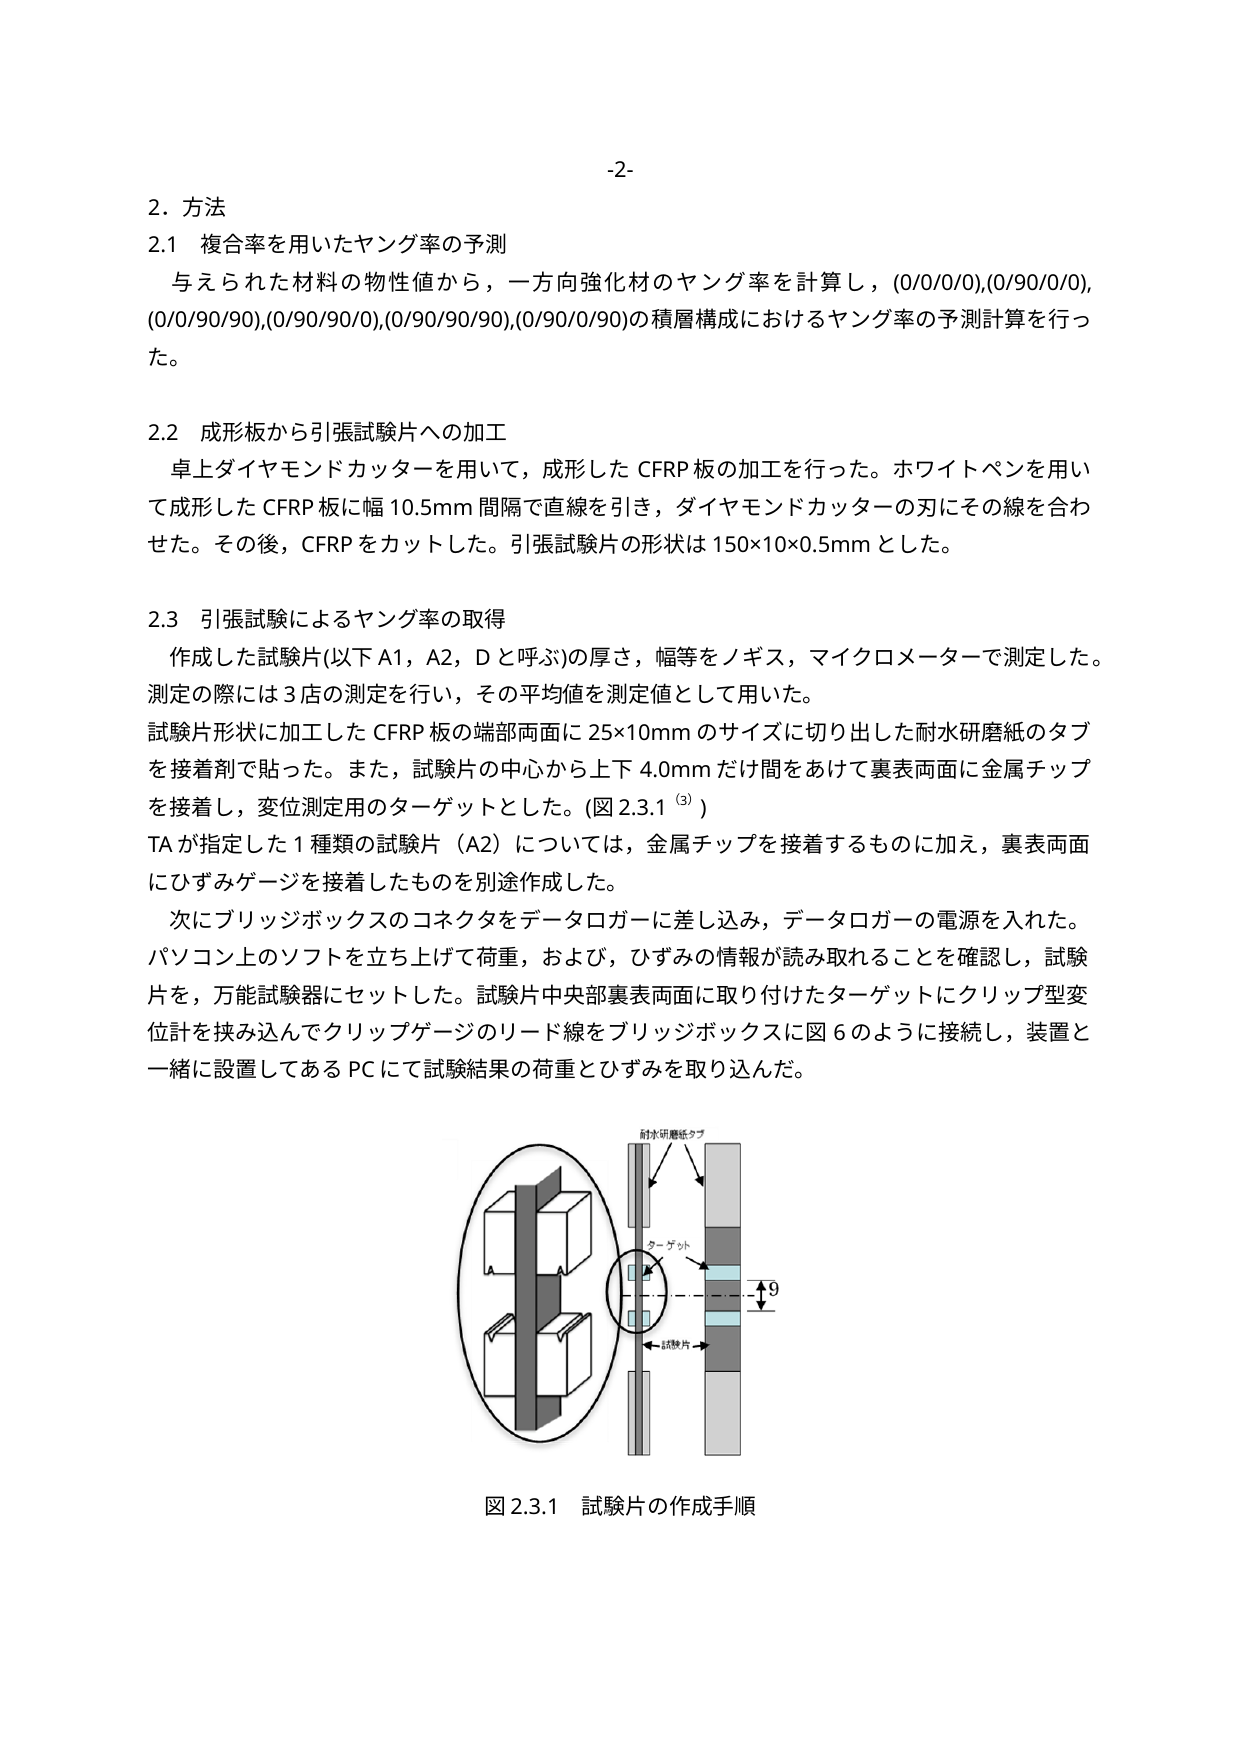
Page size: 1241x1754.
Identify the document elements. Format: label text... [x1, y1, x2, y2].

text TAが指定した1種類の試験片（A2）については，金属チップを接着するものに加え，裏表両面にひずみゲージを接着したものを別途作成した。 [148, 825, 1092, 900]
text 2.3 引張試験によるヤング率の取得 [148, 600, 1092, 637]
text 与えられた材料の物性値から，一方向強化材のヤング率を計算し，(0/0/0/0),(0/90/0/0),(0/0/90/90),(0/90/90/0),(0/90/90/90),(0/90/0/90)の積層構成におけるヤング率の予測計算を行った。 [148, 262, 1092, 375]
text 作成した試験片(以下A1，A2，Dと呼ぶ)の厚さ，幅等をノギス，マイクロメーターで測定した。測定の際には3店の測定を行い，その平均値を測定値として用いた。 [148, 637, 1092, 712]
text 卓上ダイヤモンドカッターを用いて，成形したCFRP板の加工を行った。ホワイトペンを用いて成形したCFRP板に幅10.5mm間隔で直線を引き，ダイヤモンドカッターの刃にその線を合わせた。その後，CFRPをカットした。引張試験片の形状は150×10×0.5mmとした。 [148, 450, 1092, 562]
picture [442, 1087, 799, 1470]
text -2- [148, 150, 1092, 187]
text 次にブリッジボックスのコネクタをデータロガーに差し込み，データロガーの電源を入れた。パソコン上のソフトを立ち上げて荷重，および，ひずみの情報が読み取れることを確認し，試験片を，万能試験器にセットした。試験片中央部裏表両面に取り付けたターゲットにクリップ型変位計を挟み込んでクリップゲージのリード線をブリッジボックスに図6のように接続し，装置と一緒に設置してあるPCにて試験結果の荷重とひずみを取り込んだ。 [148, 900, 1092, 1087]
text 2.1 複合率を用いたヤング率の予測 [148, 225, 1092, 262]
text 2.2 成形板から引張試験片への加工 [148, 412, 1092, 450]
text 2．方法 [148, 187, 1092, 225]
text 試験片形状に加工したCFRP板の端部両面に25×10mmのサイズに切り出した耐水研磨紙のタブを接着剤で貼った。また，試験片の中心から上下4.0mmだけ間をあけて裏表両面に金属チップを接着し，変位測定用のターゲットとした。(図2.3.1（3）) [148, 712, 1092, 825]
